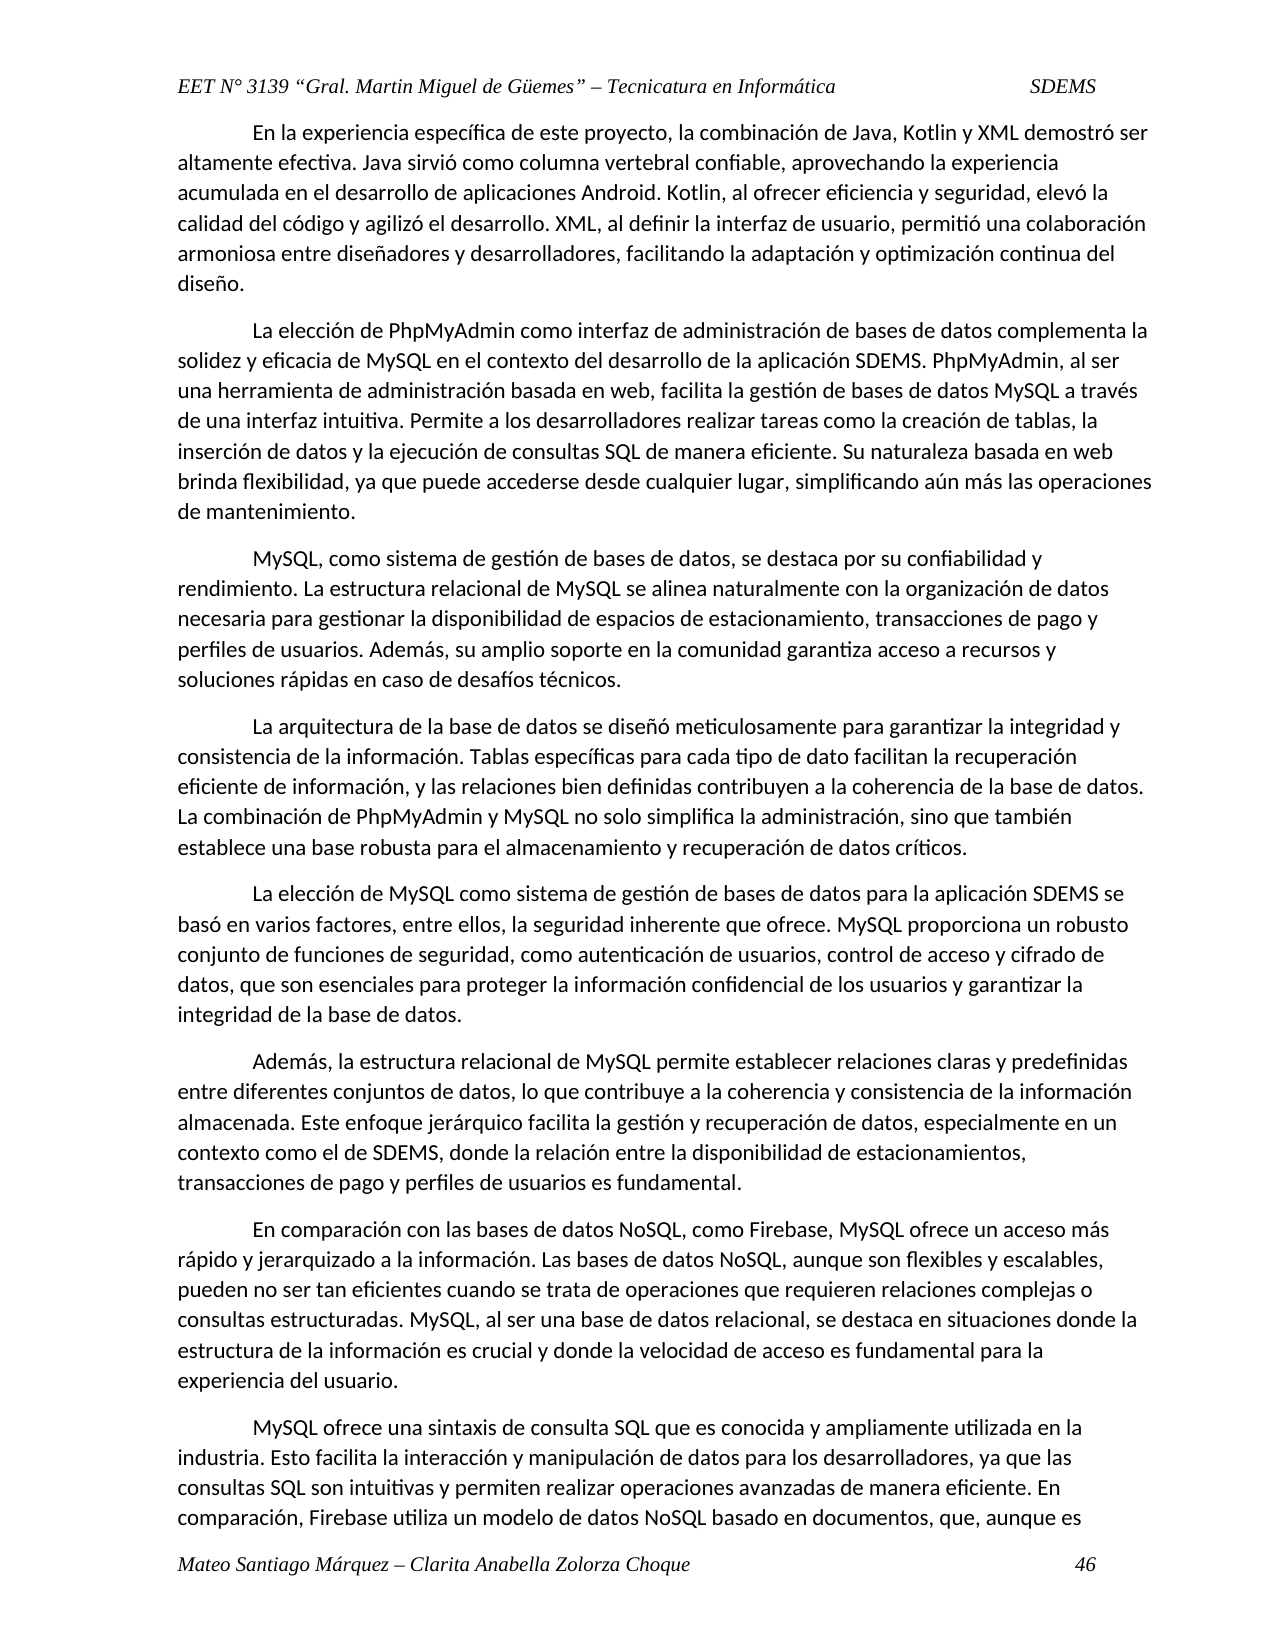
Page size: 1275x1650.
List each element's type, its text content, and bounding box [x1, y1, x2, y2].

text MySQL, como sistema de gestión de bases de datos, se destaca por su confiabilidad y rendimiento. La estructura relacional de MySQL se alinea naturalmente con la organización de datos necesaria para gestionar la disponibilidad de espacios de estacionamiento, transacciones de pago y perfiles de usuarios. Además, su amplio soporte en la comunidad garantiza acceso a recursos y soluciones rápidas en caso de desafíos técnicos. [177, 544, 1157, 693]
text La elección de MySQL como sistema de gestión de bases de datos para la aplicación SDEMS se basó en varios factores, entre ellos, la seguridad inherente que ofrece. MySQL proporciona un robusto conjunto de funciones de seguridad, como autenticación de usuarios, control de acceso y cifrado de datos, que son esenciales para proteger la información confidencial de los usuarios y garantizar la integridad de la base de datos. [177, 879, 1157, 1028]
text En la experiencia específica de este proyecto, la combinación de Java, Kotlin y XML demostró ser altamente efectiva. Java sirvió como columna vertebral confiable, aprovechando la experiencia acumulada en el desarrollo de aplicaciones Android. Kotlin, al ofrecer eficiencia y seguridad, elevó la calidad del código y agilizó el desarrollo. XML, al definir la interfaz de usuario, permitió una colaboración armoniosa entre diseñadores y desarrolladores, facilitando la adaptación y optimización continua del diseño. [177, 118, 1157, 297]
text La arquitectura de la base de datos se diseñó meticulosamente para garantizar la integridad y consistencia de la información. Tablas específicas para cada tipo de dato facilitan la recuperación eficiente de información, y las relaciones bien definidas contribuyen a la coherencia de la base de datos. La combinación de PhpMyAdmin y MySQL no solo simplifica la administración, sino que también establece una base robusta para el almacenamiento y recuperación de datos críticos. [177, 712, 1157, 861]
text En comparación con las bases de datos NoSQL, como Firebase, MySQL ofrece un acceso más rápido y jerarquizado a la información. Las bases de datos NoSQL, aunque son flexibles y escalables, pueden no ser tan eficientes cuando se trata de operaciones que requieren relaciones complejas o consultas estructuradas. MySQL, al ser una base de datos relacional, se destaca en situaciones donde la estructura de la información es crucial y donde la velocidad de acceso es fundamental para la experiencia del usuario. [177, 1215, 1157, 1394]
text La elección de PhpMyAdmin como interfaz de administración de bases de datos complementa la solidez y eficacia de MySQL en el contexto del desarrollo de la aplicación SDEMS. PhpMyAdmin, al ser una herramienta de administración basada en web, facilita la gestión de bases de datos MySQL a través de una interfaz intuitiva. Permite a los desarrolladores realizar tareas como la creación de tablas, la inserción de datos y la ejecución de consultas SQL de manera eficiente. Su naturaleza basada en web brinda flexibilidad, ya que puede accederse desde cualquier lugar, simplificando aún más las operaciones de mantenimiento. [177, 316, 1157, 525]
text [177, 1413, 1157, 1532]
text Además, la estructura relacional de MySQL permite establecer relaciones claras y predefinidas entre diferentes conjuntos de datos, lo que contribuye a la coherencia y consistencia de la información almacenada. Este enfoque jerárquico facilita la gestión y recuperación de datos, especialmente en un contexto como el de SDEMS, donde la relación entre la disponibilidad de estacionamientos, transacciones de pago y perfiles de usuarios es fundamental. [177, 1047, 1157, 1196]
